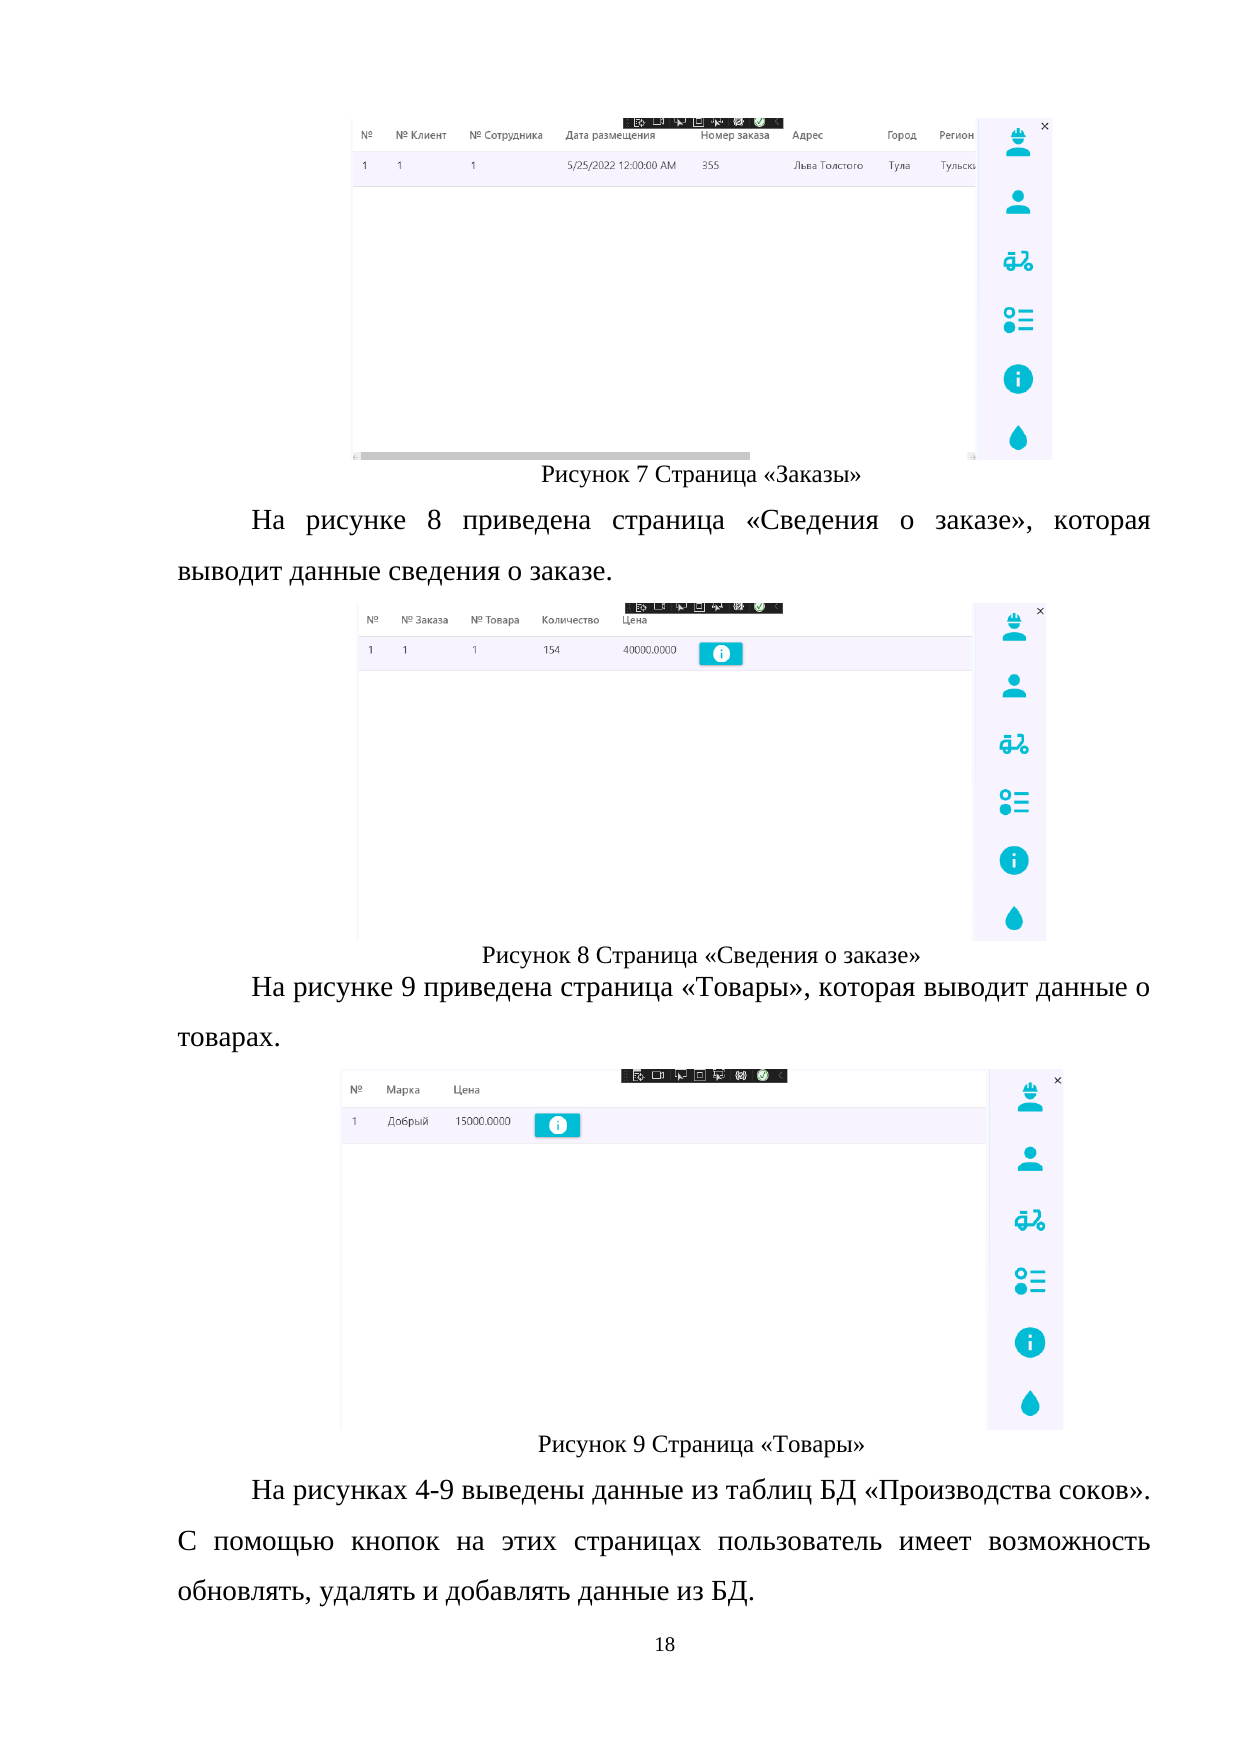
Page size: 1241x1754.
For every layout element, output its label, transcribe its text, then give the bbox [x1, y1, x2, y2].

text На рисунке 8 приведена страница «Сведения о заказе», которая выводит данные сведения о заказе. [177, 502, 1152, 586]
text Рисунок 8 Страница «Сведения о заказе» [177, 940, 1152, 969]
text На рисунках 4-9 выведены данные из таблиц БД «Производства соков». С помощью кнопок на этих страницах пользователь имеет возможность обновлять, удалять и добавлять данные из БД. [177, 1472, 1152, 1607]
text Рисунок 9 Страница «Товары» [177, 1429, 1152, 1458]
text Рисунок 7 Страница «Заказы» [177, 459, 1152, 488]
picture [339, 1069, 1064, 1430]
picture [356, 603, 1047, 941]
picture [350, 118, 1053, 460]
text На рисунке 9 приведена страница «Товары», которая выводит данные о товарах. [177, 969, 1152, 1053]
